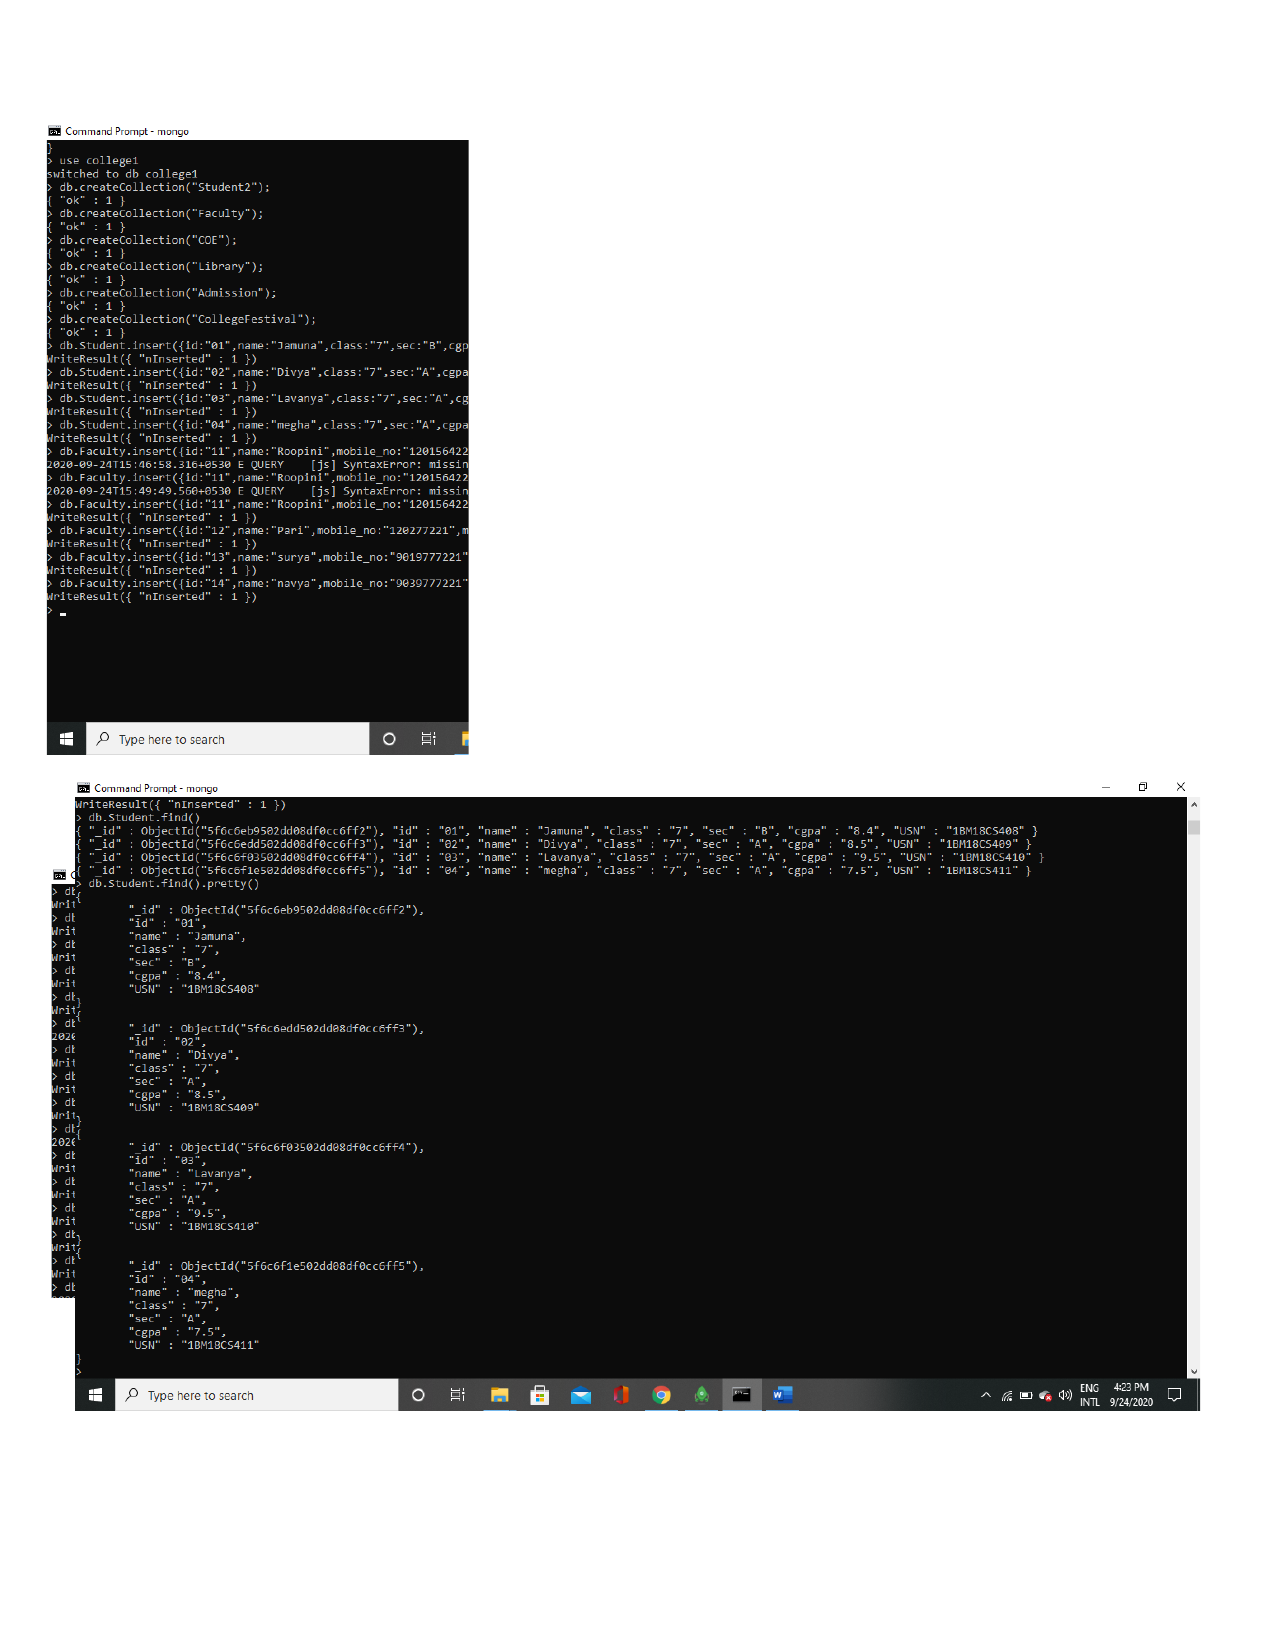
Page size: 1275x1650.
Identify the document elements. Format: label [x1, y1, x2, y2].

picture [51, 778, 1200, 1411]
picture [46, 121, 467, 755]
